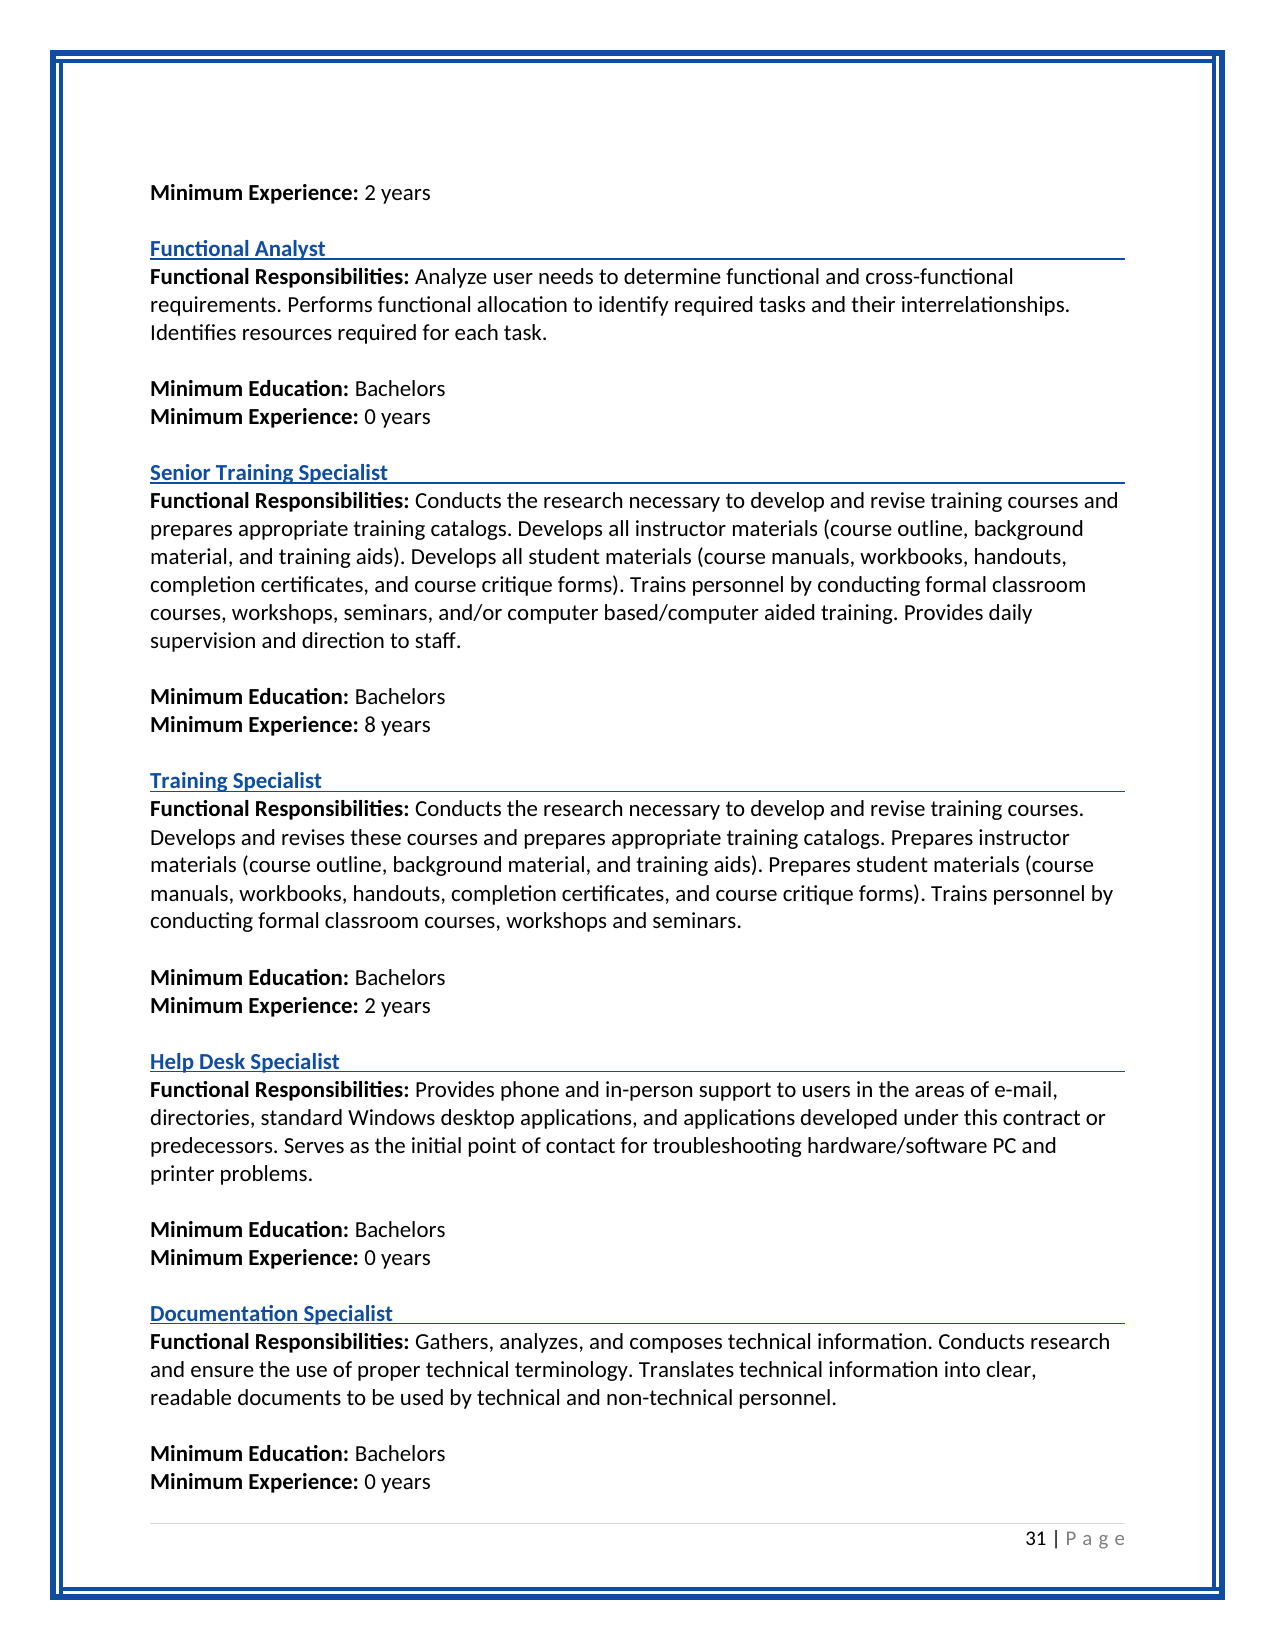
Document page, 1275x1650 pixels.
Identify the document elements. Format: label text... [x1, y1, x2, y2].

text Senior Training Specialist [150, 458, 1125, 482]
text Training Specialist [150, 767, 1125, 791]
text Help Desk Specialist [150, 1047, 1125, 1071]
text Functional Responsibilities: Gathers, analyzes, and composes technical information. Conducts research and ensure the use of proper technical terminology. Translates technical information into clear, readable documents to be used by technical and non-technical personnel. [150, 1327, 1125, 1411]
text Minimum Experience: 0 years [150, 402, 1125, 430]
text Minimum Experience: 8 years [150, 711, 1125, 738]
text Functional Responsibilities: Analyze user needs to determine functional and cross-functional requirements. Performs functional allocation to identify required tasks and their interrelationships. Identifies resources required for each task. [150, 262, 1125, 346]
text Minimum Experience: 2 years [150, 178, 1125, 206]
text Minimum Experience: 2 years [150, 991, 1125, 1019]
text Documentation Specialist [150, 1299, 1125, 1323]
text Functional Responsibilities: Conducts the research necessary to develop and revise training courses. Develops and revises these courses and prepares appropriate training catalogs. Prepares instructor materials (course outline, background material, and training aids). Prepares student materials (course manuals, workbooks, handouts, completion certificates, and course critique forms). Trains personnel by conducting formal classroom courses, workshops and seminars. [150, 794, 1125, 935]
text Functional Analyst [150, 234, 1125, 258]
text Functional Responsibilities: Conducts the research necessary to develop and revise training courses and prepares appropriate training catalogs. Develops all instructor materials (course outline, background material, and training aids). Develops all student materials (course manuals, workbooks, handouts, completion certificates, and course critique forms). Trains personnel by conducting formal classroom courses, workshops, seminars, and/or computer based/computer aided training. Provides daily supervision and direction to staff. [150, 486, 1125, 654]
text Functional Responsibilities: Provides phone and in-person support to users in the areas of e-mail, directories, standard Windows desktop applications, and applications developed under this contract or predecessors. Serves as the initial point of contact for troubleshooting hardware/software PC and printer problems. [150, 1075, 1125, 1187]
text Minimum Education: Bachelors [150, 1439, 1125, 1467]
text Minimum Education: Bachelors [150, 682, 1125, 711]
text Minimum Education: Bachelors [150, 1215, 1125, 1243]
text Minimum Education: Bachelors [150, 374, 1125, 402]
text Minimum Experience: 0 years [150, 1467, 1125, 1495]
text Minimum Experience: 0 years [150, 1243, 1125, 1271]
text Minimum Education: Bachelors [150, 963, 1125, 991]
